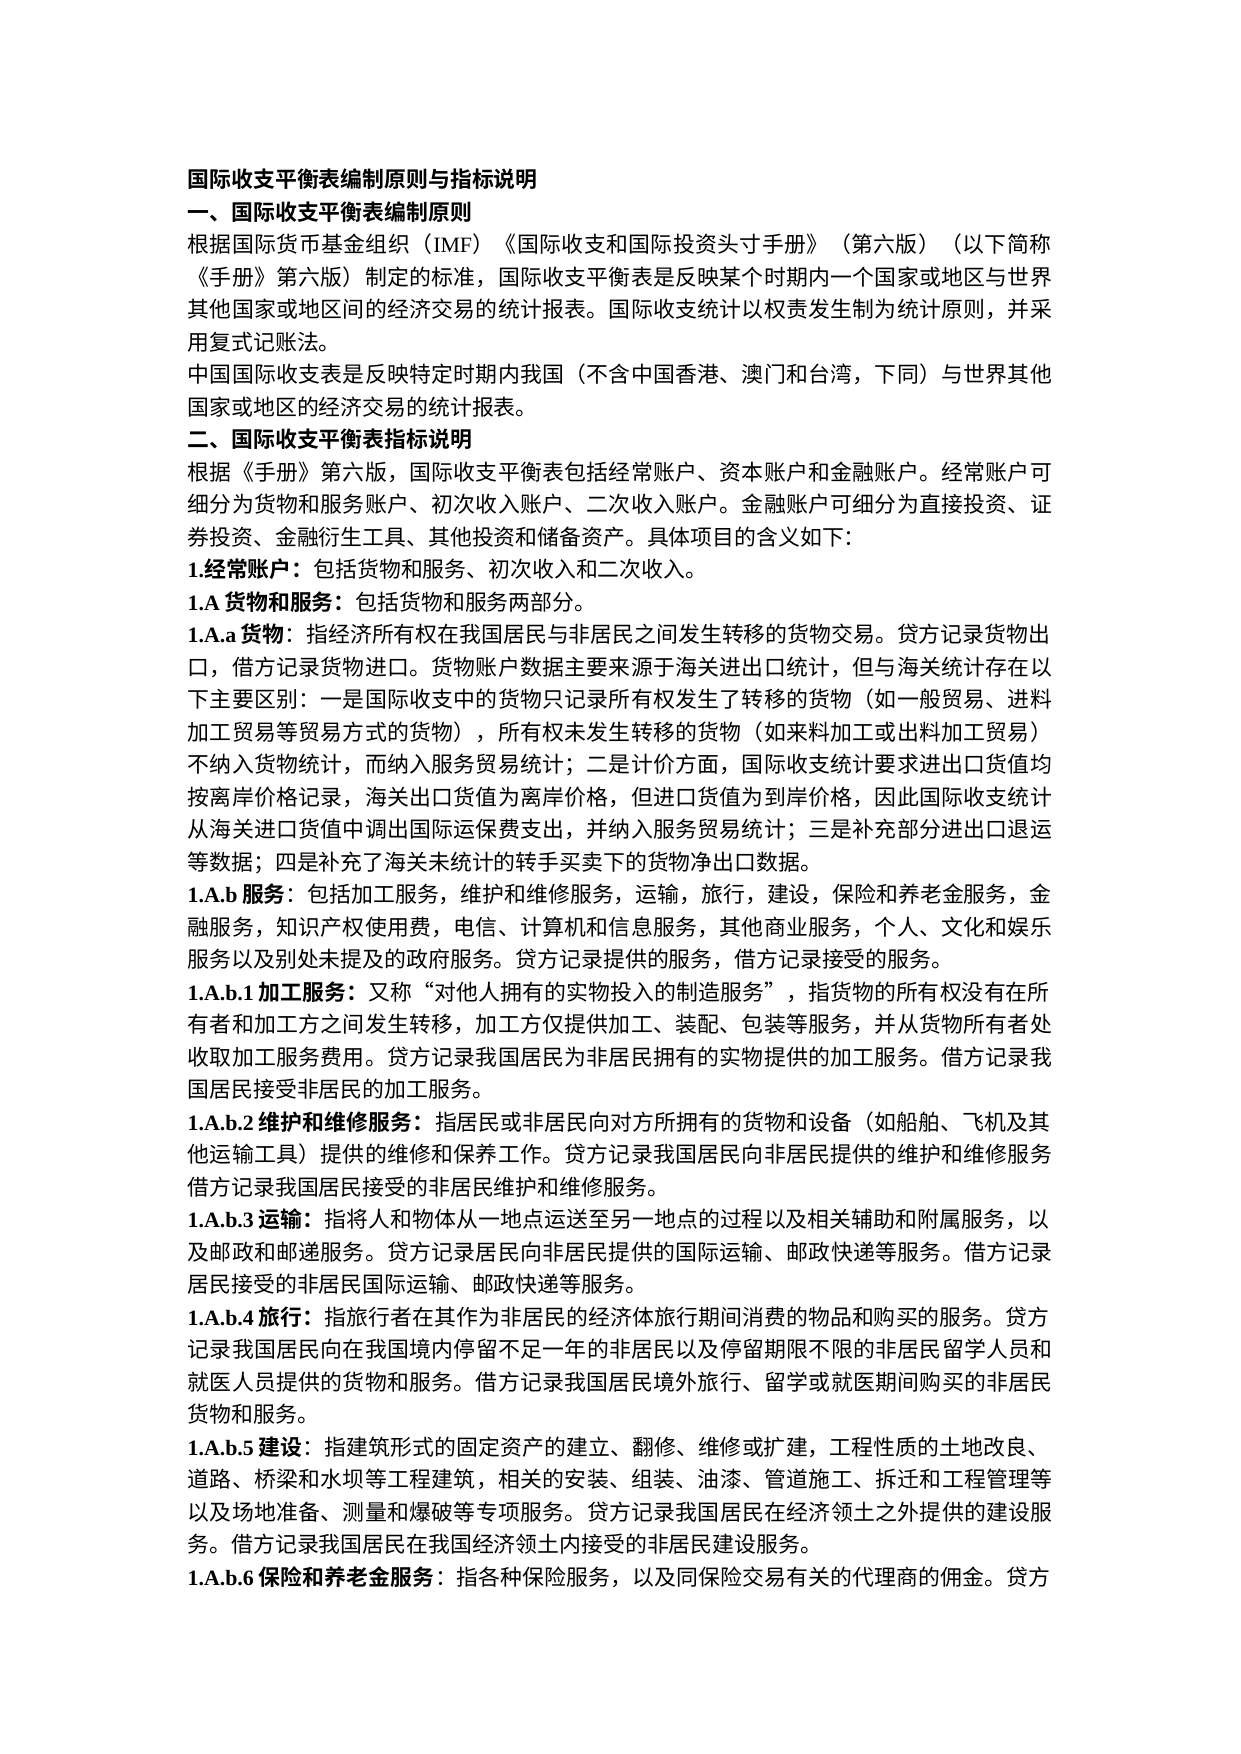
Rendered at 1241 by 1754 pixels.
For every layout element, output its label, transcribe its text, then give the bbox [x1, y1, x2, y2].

text 二、国际收支平衡表指标说明 [187, 422, 1053, 454]
text 根据《手册》第六版，国际收支平衡表包括经常账户、资本账户和金融账户。经常账户可细分为货物和服务账户、初次收入账户、二次收入账户。金融账户可细分为直接投资、证券投资、金融衍生工具、其他投资和储备资产。具体项目的含义如下： [187, 454, 1053, 552]
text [187, 1559, 1053, 1592]
text 1.A.b.5建设：指建筑形式的固定资产的建立、翻修、维修或扩建，工程性质的土地改良、道路、桥梁和水坝等工程建筑，相关的安装、组装、油漆、管道施工、拆迁和工程管理等，以及场地准备、测量和爆破等专项服务。贷方记录我国居民在经济领土之外提供的建设服务。借方记录我国居民在我国经济领土内接受的非居民建设服务。 [187, 1429, 1053, 1559]
text 1.A.a货物：指经济所有权在我国居民与非居民之间发生转移的货物交易。贷方记录货物出口，借方记录货物进口。货物账户数据主要来源于海关进出口统计，但与海关统计存在以下主要区别：一是国际收支中的货物只记录所有权发生了转移的货物（如一般贸易、进料加工贸易等贸易方式的货物），所有权未发生转移的货物（如来料加工或出料加工贸易）不纳入货物统计，而纳入服务贸易统计；二是计价方面，国际收支统计要求进出口货值均按离岸价格记录，海关出口货值为离岸价格，但进口货值为到岸价格，因此国际收支统计从海关进口货值中调出国际运保费支出，并纳入服务贸易统计；三是补充部分进出口退运等数据；四是补充了海关未统计的转手买卖下的货物净出口数据。 [187, 617, 1053, 877]
text 1.A货物和服务：包括货物和服务两部分。 [187, 584, 1053, 617]
text 1.A.b.1加工服务：又称“对他人拥有的实物投入的制造服务”，指货物的所有权没有在所有者和加工方之间发生转移，加工方仅提供加工、装配、包装等服务，并从货物所有者处收取加工服务费用。贷方记录我国居民为非居民拥有的实物提供的加工服务。借方记录我国居民接受非居民的加工服务。 [187, 974, 1053, 1104]
text 国际收支平衡表编制原则与指标说明 [187, 162, 1053, 194]
text 1.A.b.4旅行：指旅行者在其作为非居民的经济体旅行期间消费的物品和购买的服务。贷方记录我国居民向在我国境内停留不足一年的非居民以及停留期限不限的非居民留学人员和就医人员提供的货物和服务。借方记录我国居民境外旅行、留学或就医期间购买的非居民货物和服务。 [187, 1299, 1053, 1429]
text 1.A.b.2维护和维修服务：指居民或非居民向对方所拥有的货物和设备（如船舶、飞机及其他运输工具）提供的维修和保养工作。贷方记录我国居民向非居民提供的维护和维修服务。借方记录我国居民接受的非居民维护和维修服务。 [187, 1104, 1053, 1202]
text 1.A.b服务：包括加工服务，维护和维修服务，运输，旅行，建设，保险和养老金服务，金融服务，知识产权使用费，电信、计算机和信息服务，其他商业服务，个人、文化和娱乐服务以及别处未提及的政府服务。贷方记录提供的服务，借方记录接受的服务。 [187, 877, 1053, 974]
text 1.A.b.3运输：指将人和物体从一地点运送至另一地点的过程以及相关辅助和附属服务，以及邮政和邮递服务。贷方记录居民向非居民提供的国际运输、邮政快递等服务。借方记录居民接受的非居民国际运输、邮政快递等服务。 [187, 1202, 1053, 1299]
text 根据国际货币基金组织（IMF）《国际收支和国际投资头寸手册》（第六版）（以下简称《手册》第六版）制定的标准，国际收支平衡表是反映某个时期内一个国家或地区与世界其他国家或地区间的经济交易的统计报表。国际收支统计以权责发生制为统计原则，并采用复式记账法。 [187, 227, 1053, 357]
text 一、国际收支平衡表编制原则 [187, 194, 1053, 227]
text 中国国际收支表是反映特定时期内我国（不含中国香港、澳门和台湾，下同）与世界其他国家或地区的经济交易的统计报表。 [187, 357, 1053, 422]
text 1.经常账户：包括货物和服务、初次收入和二次收入。 [187, 552, 1053, 584]
